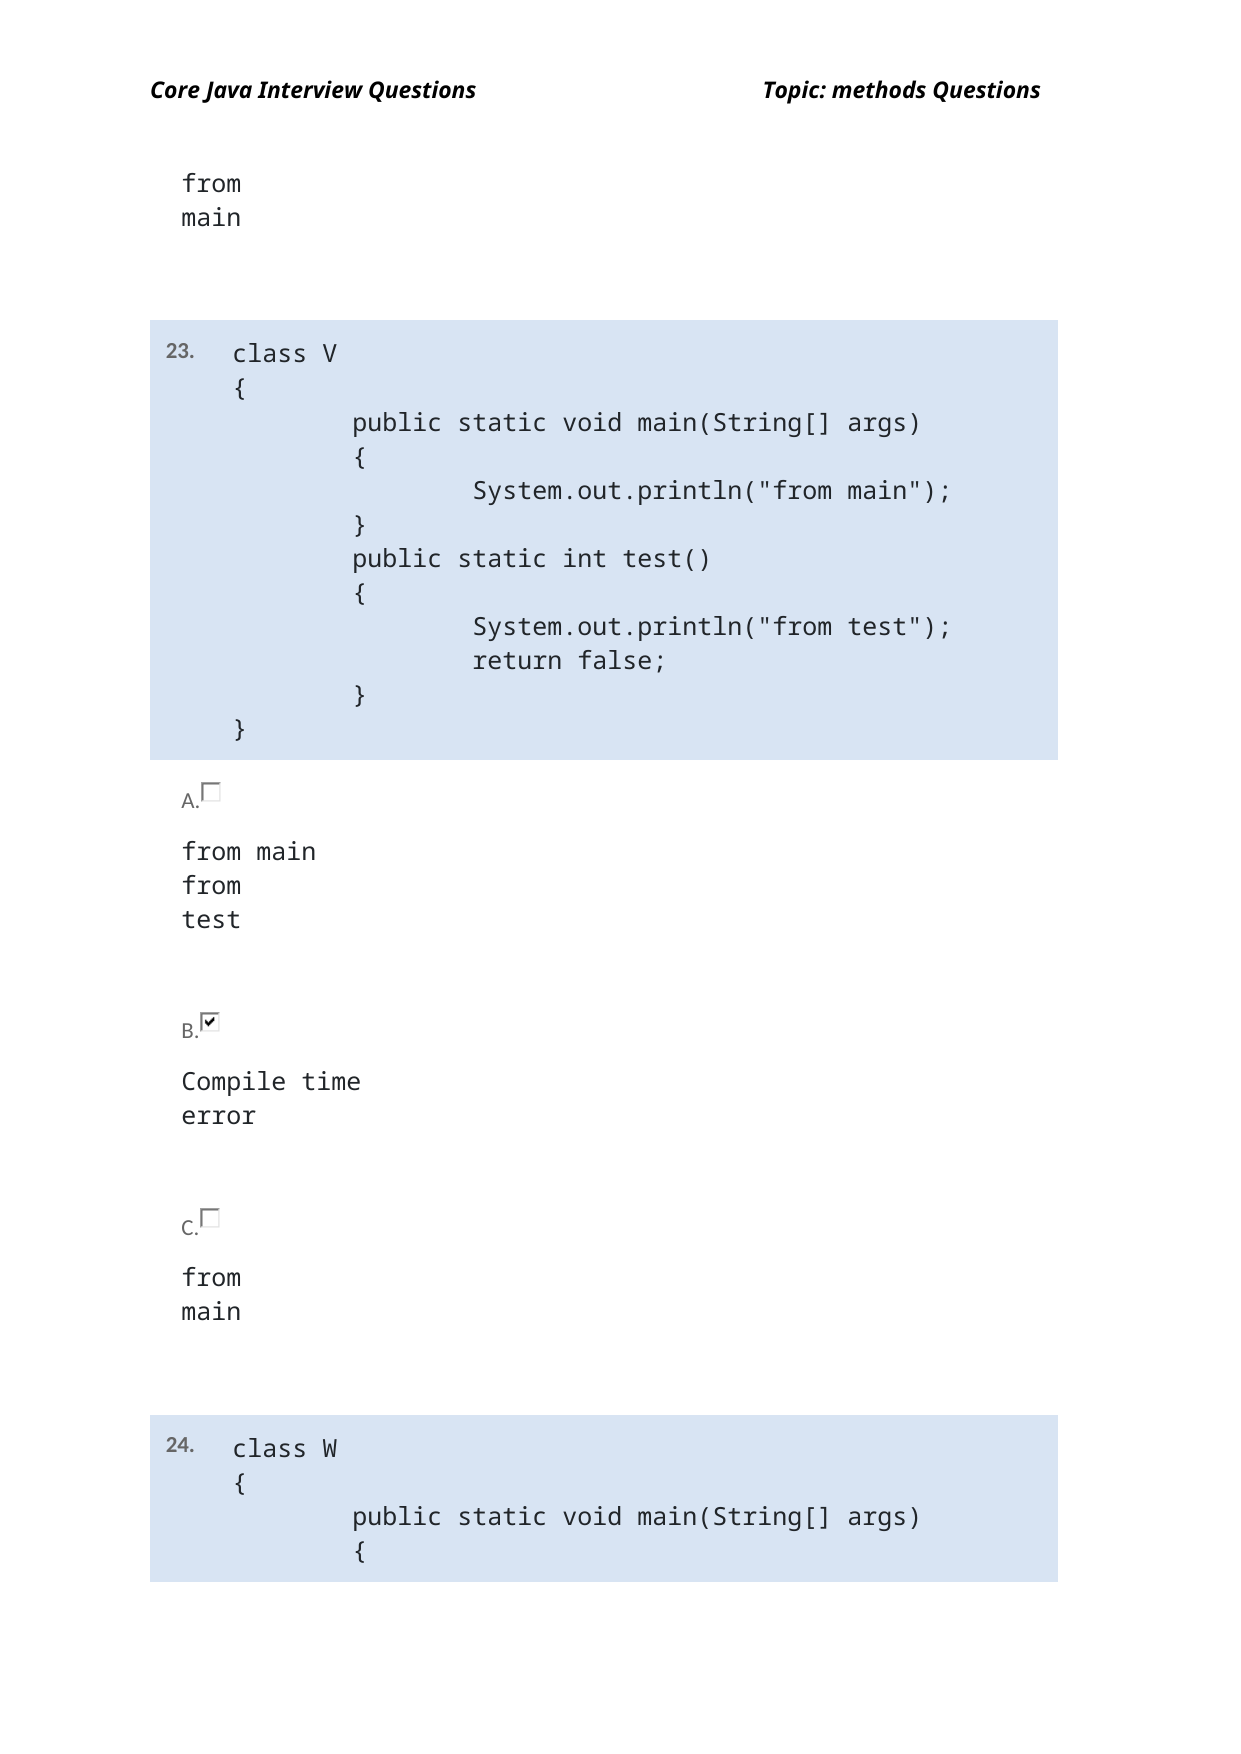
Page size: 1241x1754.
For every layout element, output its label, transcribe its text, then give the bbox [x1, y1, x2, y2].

table_cell 24. [150, 1415, 216, 1582]
table_cell [150, 150, 1090, 320]
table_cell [216, 1415, 1058, 1582]
table_cell [150, 760, 1090, 1414]
table_header 23. [150, 320, 216, 760]
table_header class V { public static void main(String[] args) { System.out.println("from main"); } public static int test() { System.out.println("from test"); return false; } } [216, 320, 1058, 760]
